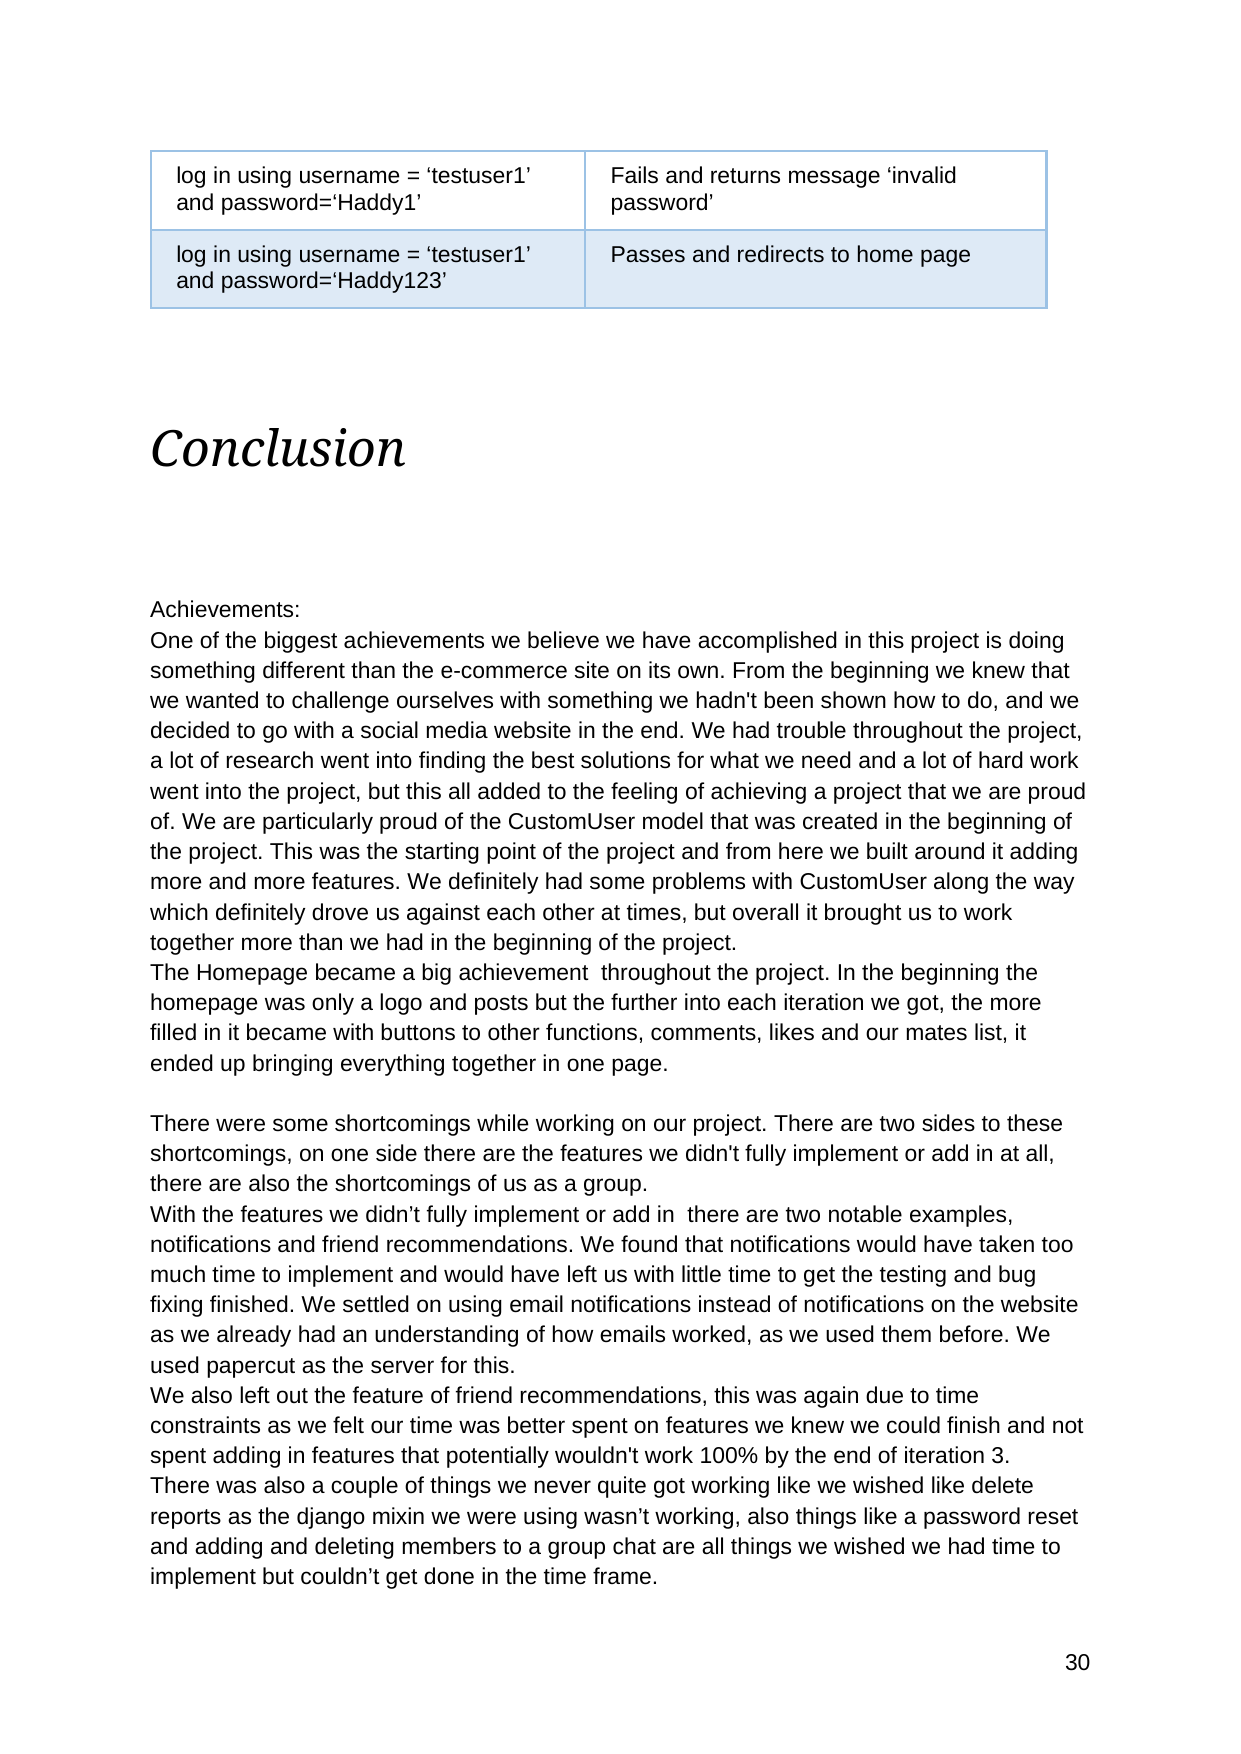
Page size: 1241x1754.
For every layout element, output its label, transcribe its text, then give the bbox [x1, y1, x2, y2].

text One of the biggest achievements we believe we have accomplished in this project is doing something different than the e-commerce site on its own. From the beginning we knew that we wanted to challenge ourselves with something we hadn't been shown how to do, and we decided to go with a social media website in the end. We had trouble throughout the project, a lot of research went into finding the best solutions for what we need and a lot of hard work went into the project, but this all added to the feeling of achieving a project that we are proud of. We are particularly proud of the CustomUser model that was created in the beginning of the project. This was the starting point of the project and from here we built around it adding more and more features. We definitely had some problems with CustomUser along the way which definitely drove us against each other at times, but overall it brought us to work together more than we had in the beginning of the project. [150, 627, 1090, 955]
text There was also a couple of things we never quite got working like we wished like delete reports as the django mixin we were using wasn’t working, also things like a password reset and adding and deleting members to a group chat are all things we wished we had time to implement but couldn’t get done in the time frame. [150, 1472, 1090, 1589]
table_cell Fails and returns message ‘invalid password’ [586, 152, 1045, 229]
text We also left out the feature of friend recommendations, this was again due to time constraints as we felt our time was better spent on features we knew we could finish and not spent adding in features that potentially wouldn't work 100% by the end of iteration 3. [150, 1382, 1090, 1469]
subtitle Conclusion [150, 413, 1090, 481]
text With the features we didn’t fully implement or add in there are two notable examples, notifications and friend recommendations. We found that notifications would have taken too much time to implement and would have left us with little time to get the testing and bug fixing finished. We settled on using email notifications instead of notifications on the website as we already had an understanding of how emails worked, as we used them before. We used papercut as the server for this. [150, 1201, 1090, 1378]
text The Homepage became a big achievement throughout the project. In the beginning the homepage was only a logo and posts but the further into each iteration we got, the more filled in it became with buttons to other functions, comments, likes and our mates list, it ended up bringing everything together in one page. [150, 959, 1090, 1076]
table_cell log in using username = ‘testuser1’ and password=‘Haddy123’ [152, 231, 584, 307]
text Achievements: [150, 596, 1090, 623]
table_cell Passes and redirects to home page [586, 231, 1045, 307]
text There were some shortcomings while working on our project. There are two sides to these shortcomings, on one side there are the features we didn't fully implement or add in at all, there are also the shortcomings of us as a group. [150, 1110, 1090, 1197]
table_cell log in using username = ‘testuser1’ and password=‘Haddy1’ [152, 152, 584, 229]
